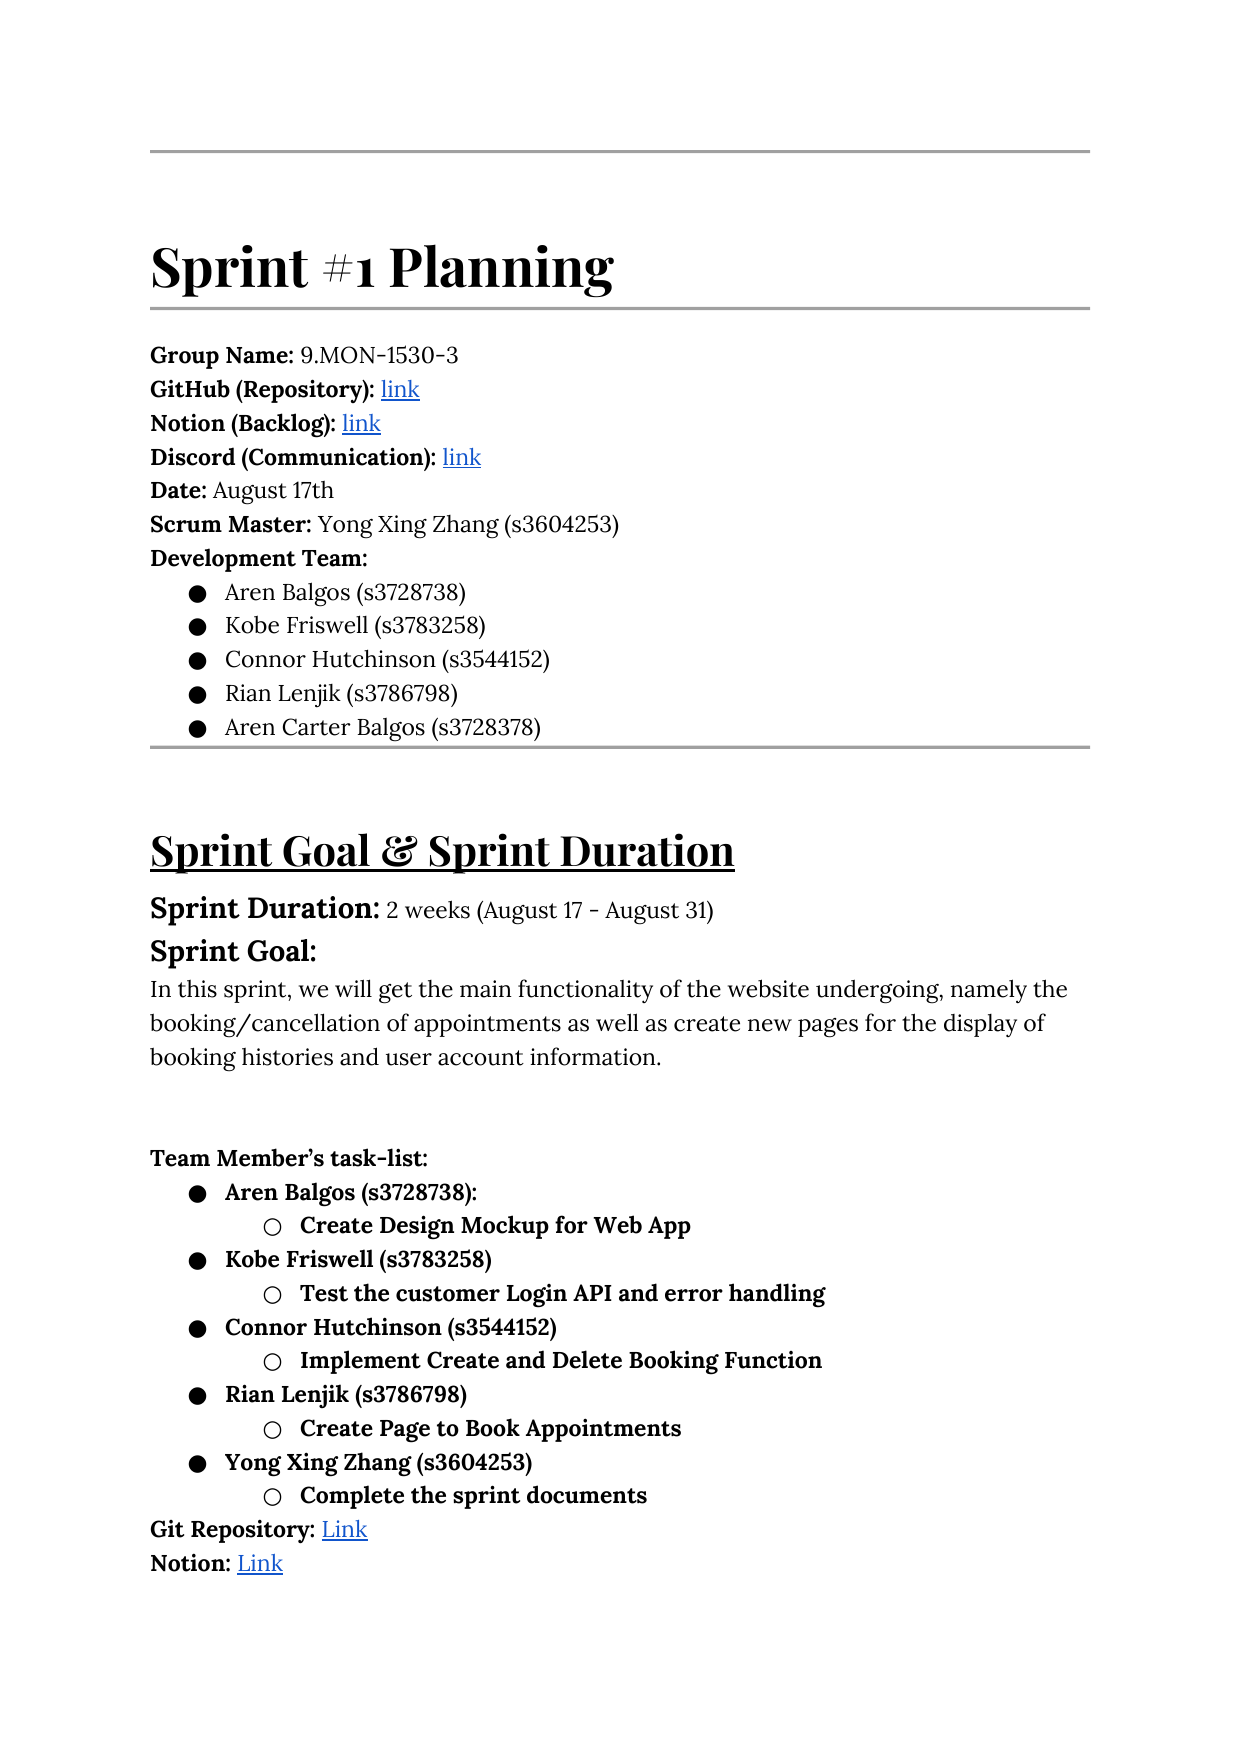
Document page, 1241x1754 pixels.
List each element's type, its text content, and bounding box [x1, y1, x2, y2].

list Yong Xing Zhang (s3604253) [187, 1447, 1090, 1477]
text Notion: Link [150, 1548, 1090, 1578]
list Kobe Friswell (s3783258) [187, 1245, 1090, 1274]
text Scrum Master: Yong Xing Zhang (s3604253) [150, 509, 1090, 539]
subtitle Sprint Goal & Sprint Duration [150, 821, 1090, 877]
text Development Team: [150, 543, 1090, 572]
list Aren Balgos (s3728738): [187, 1177, 1090, 1207]
list Implement Create and Delete Booking Function [262, 1346, 1090, 1375]
list Test the customer Login API and error handling [262, 1278, 1090, 1308]
text Notion (Backlog): link [150, 408, 1090, 437]
text GitHub (Repository): link [150, 374, 1090, 404]
title Sprint #1 Planning [150, 228, 1090, 301]
text Sprint Goal: [150, 932, 1090, 969]
text Discord (Communication): link [150, 442, 1090, 471]
text Date: August 17th [150, 476, 1090, 505]
list Create Design Mockup for Web App [262, 1211, 1090, 1240]
list Aren Balgos (s3728738) [187, 577, 1090, 606]
list Connor Hutchinson (s3544152) [187, 1312, 1090, 1342]
text Git Repository: Link [150, 1515, 1090, 1544]
list Complete the sprint documents [262, 1481, 1090, 1510]
text Sprint Duration: 2 weeks (August 17 - August 31) [150, 889, 1090, 926]
list Rian Lenjik (s3786798) [187, 1380, 1090, 1409]
text In this sprint, we will get the main functionality of the website undergoing, namely the booking/cancellation of appointments as well as create new pages for the display of booking histories and user account information. [150, 975, 1090, 1072]
list Aren Carter Balgos (s3728378) [187, 712, 1090, 741]
text Team Member’s task-list: [150, 1143, 1090, 1173]
list Create Page to Book Appointments [262, 1413, 1090, 1443]
list Connor Hutchinson (s3544152) [187, 644, 1090, 674]
list Rian Lenjik (s3786798) [187, 678, 1090, 707]
list Kobe Friswell (s3783258) [187, 611, 1090, 640]
text Group Name: 9.MON-1530-3 [150, 341, 1090, 370]
